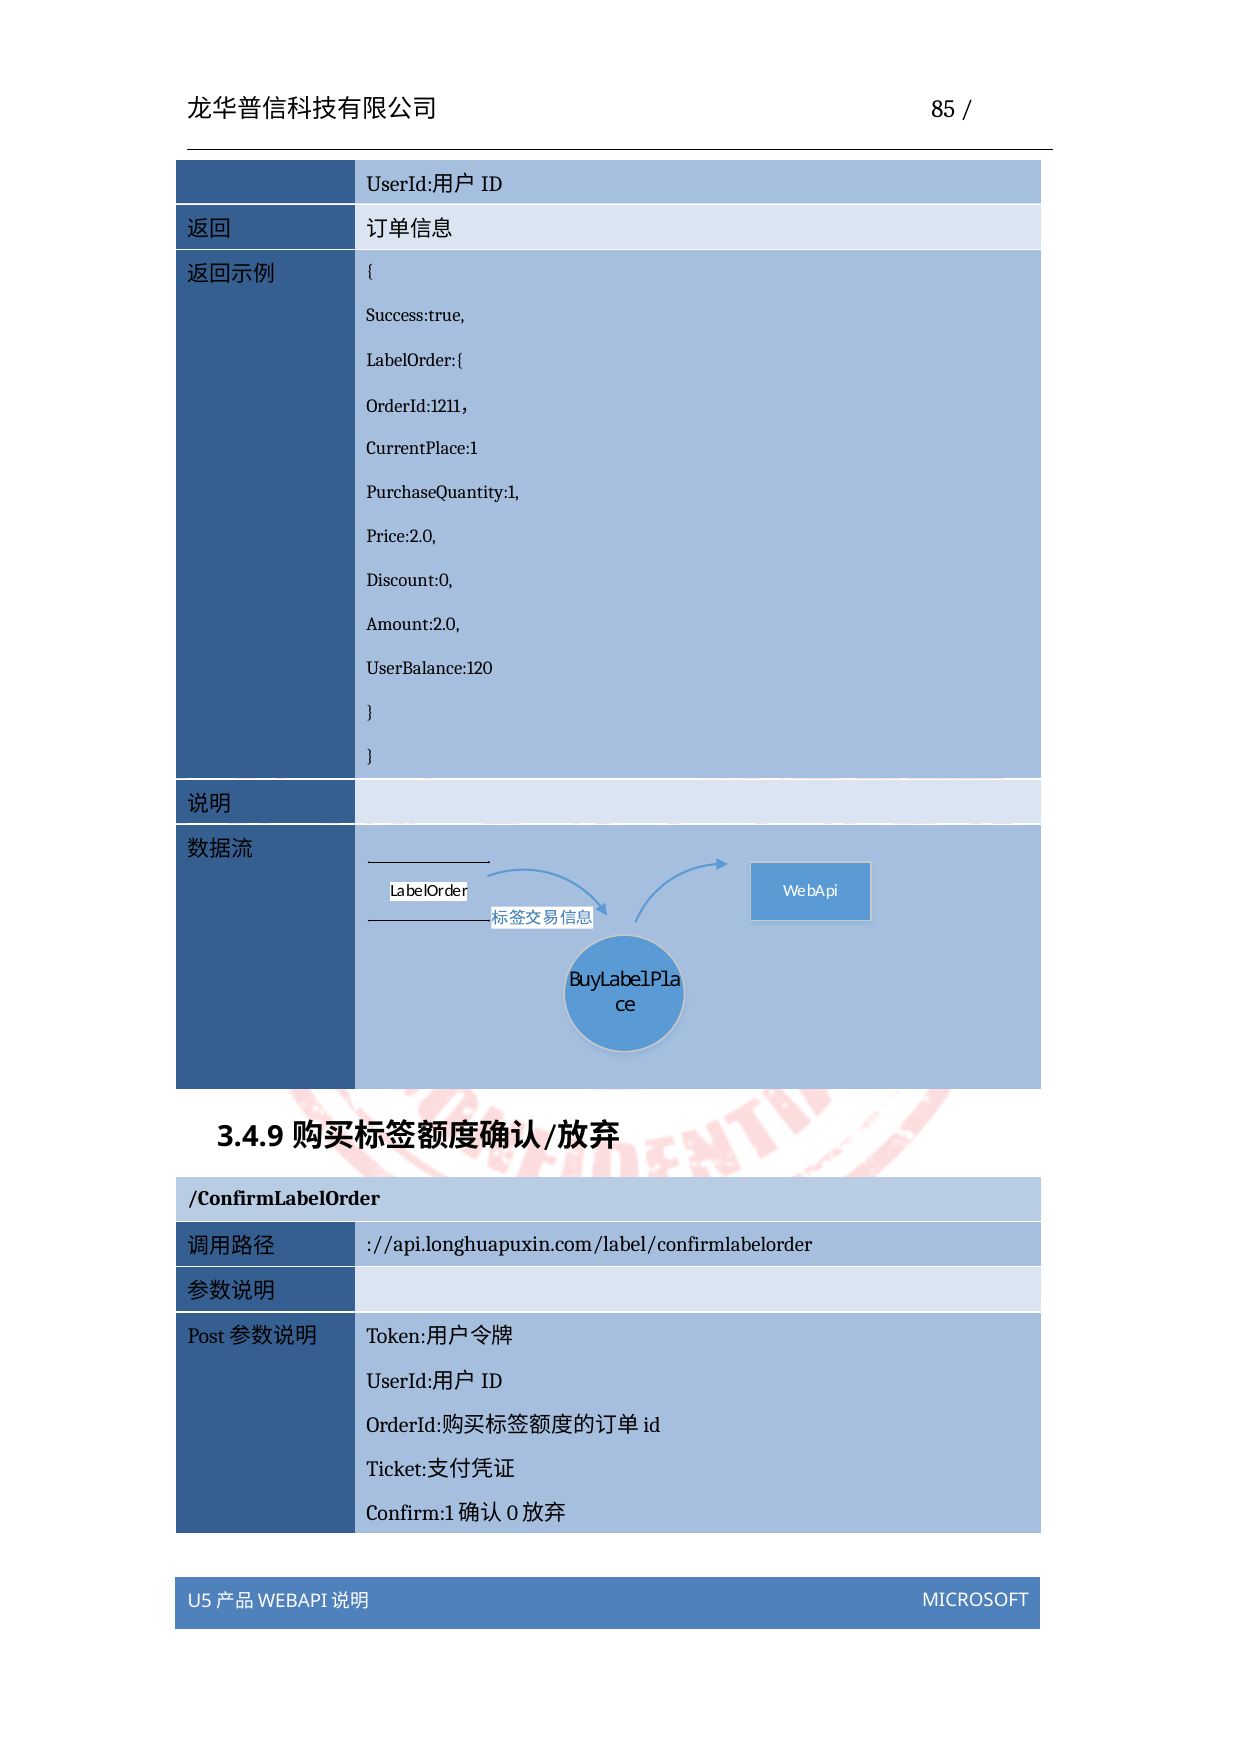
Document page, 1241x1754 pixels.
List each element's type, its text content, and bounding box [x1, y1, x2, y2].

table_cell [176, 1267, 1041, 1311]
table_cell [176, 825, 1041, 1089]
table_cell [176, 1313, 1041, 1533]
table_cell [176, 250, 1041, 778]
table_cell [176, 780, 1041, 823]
subtitle 购买标签额度确认/放弃 [217, 1089, 1053, 1177]
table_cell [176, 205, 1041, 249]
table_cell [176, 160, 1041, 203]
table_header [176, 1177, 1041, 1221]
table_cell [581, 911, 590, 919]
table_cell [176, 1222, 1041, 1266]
table_cell [587, 1024, 678, 1056]
